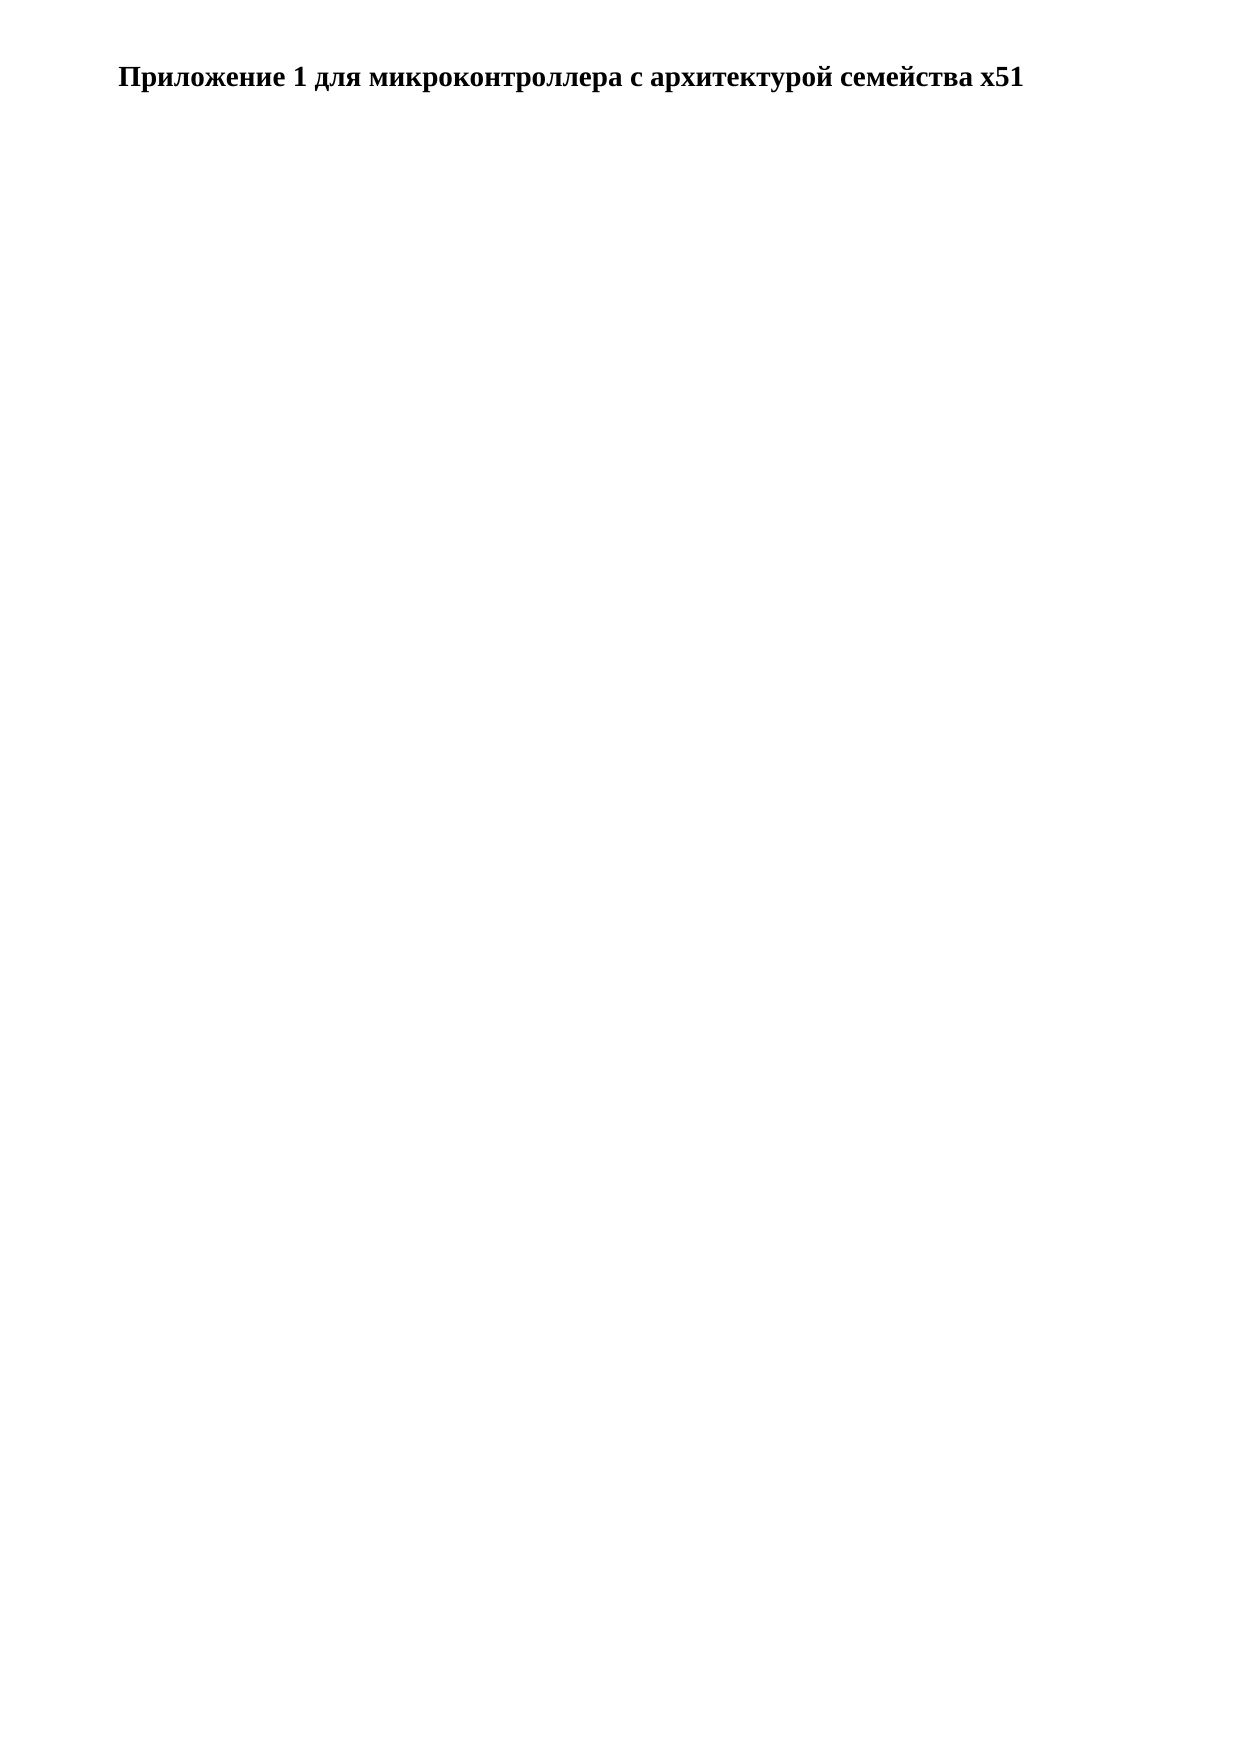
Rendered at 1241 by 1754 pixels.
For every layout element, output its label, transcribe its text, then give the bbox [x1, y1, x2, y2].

text Приложение 1 для микроконтроллера с архитектурой семейства х51 [118, 59, 1181, 93]
